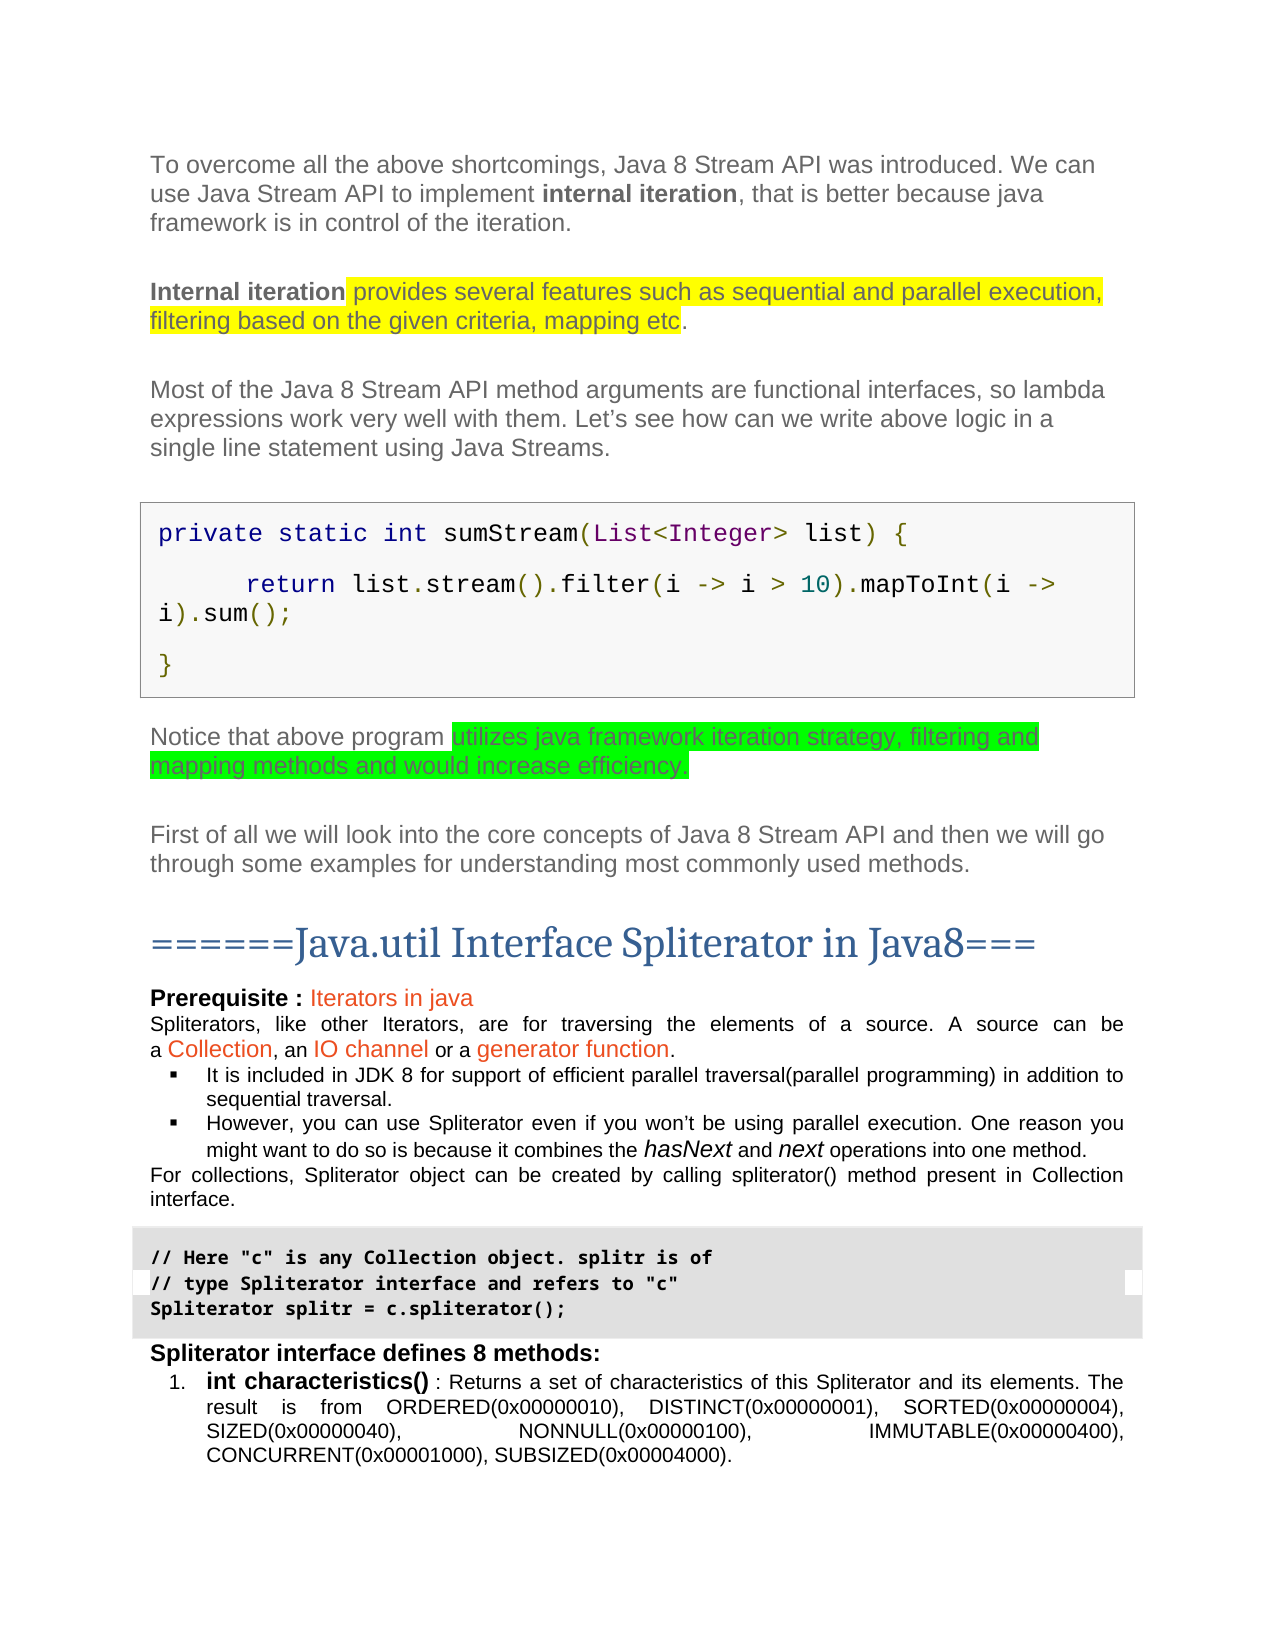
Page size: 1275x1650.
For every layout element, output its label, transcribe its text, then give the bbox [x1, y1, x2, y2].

text Prerequisite : Iterators in java [150, 984, 1125, 1011]
text // Here "c" is any Collection object. splitr is of [133, 1228, 1142, 1270]
text Spliterators, like other Iterators, are for traversing the elements of a source. A source can be a Collection, an IO channel or a generator function. [150, 1011, 1125, 1063]
list int characteristics() : Returns a set of characteristics of this Spliterator and its elements. The result is from ORDERED(0x00000010), DISTINCT(0x00000001), SORTED(0x00000004), SIZED(0x00000040), NONNULL(0x00000100), IMMUTABLE(0x00000400), CONCURRENT(0x00001000), SUBSIZED(0x00004000). [169, 1367, 1125, 1466]
text Notice that above program utilizes java framework iteration strategy, filtering and mapping methods and would increase efficiency. [689, 722, 1125, 779]
text First of all we will look into the core concepts of Java 8 Stream API and then we will go through some examples for understanding most commonly used methods. [150, 820, 1125, 878]
text Spliterator splitr = c.spliterator(); [133, 1277, 1142, 1338]
text private static int sumStream(List<Integer> list) { [141, 503, 1134, 548]
text Most of the Java 8 Stream API method arguments are functional interfaces, so lambda expressions work very well with them. Let’s see how can we write above logic in a single line statement using Java Streams. [150, 375, 1125, 461]
text Spliterator interface defines 8 methods: [150, 1339, 1125, 1367]
text Notice that above program utilizes java framework iteration strategy, filtering and mapping methods and would increase efficiency. [150, 722, 452, 751]
list It is included in JDK 8 for support of efficient parallel traversal(parallel programming) in addition to sequential traversal. [169, 1063, 1125, 1111]
text To overcome all the above shortcomings, Java 8 Stream API was introduced. We can use Java Stream API to implement internal iteration, that is better because java framework is in control of the iteration. [150, 150, 1125, 236]
list However, you can use Spliterator even if you won’t be using parallel execution. One reason you might want to do so is because it combines the hasNext and next operations into one method. [169, 1111, 1125, 1163]
text For collections, Spliterator object can be created by calling spliterator() method present in Collection interface. [150, 1163, 1125, 1211]
subtitle ======Java.util Interface Spliterator in Java8=== [150, 918, 1125, 968]
text Internal iteration provides several features such as sequential and parallel execution, filtering based on the given criteria, mapping etc. [681, 277, 1125, 334]
text } [141, 634, 1134, 697]
text return list.stream().filter(i -> i > 10).mapToInt(i -> i).sum(); [141, 554, 1134, 628]
